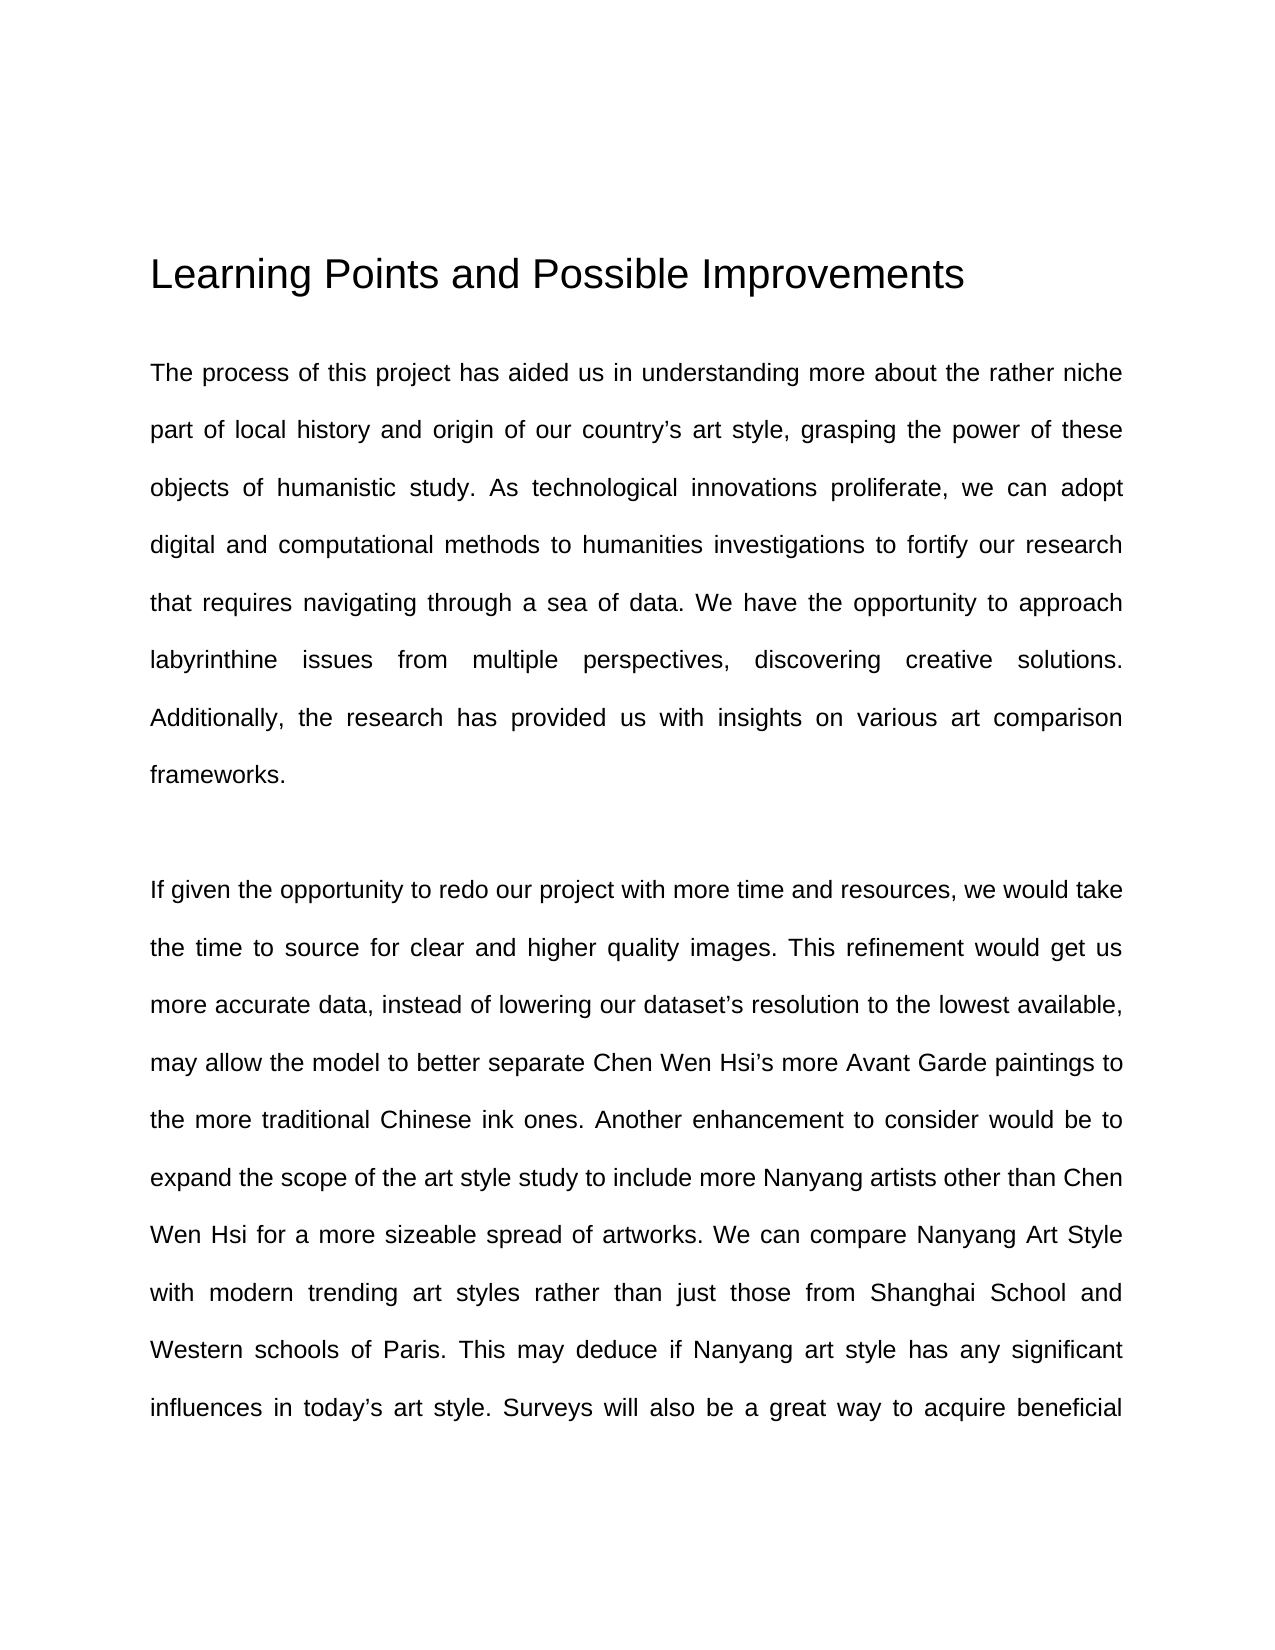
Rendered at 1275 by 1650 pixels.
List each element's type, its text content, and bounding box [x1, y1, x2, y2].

subtitle Learning Points and Possible Improvements [150, 249, 1125, 297]
text The process of this project has aided us in understanding more about the rather niche part of local history and origin of our country’s art style, grasping the power of these objects of humanistic study. As technological innovations proliferate, we can adopt digital and computational methods to humanities investigations to fortify our research that requires navigating through a sea of data. We have the opportunity to approach labyrinthine issues from multiple perspectives, discovering creative solutions. Additionally, the research has provided us with insights on various art comparison frameworks. [150, 357, 1125, 789]
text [150, 875, 1125, 1421]
